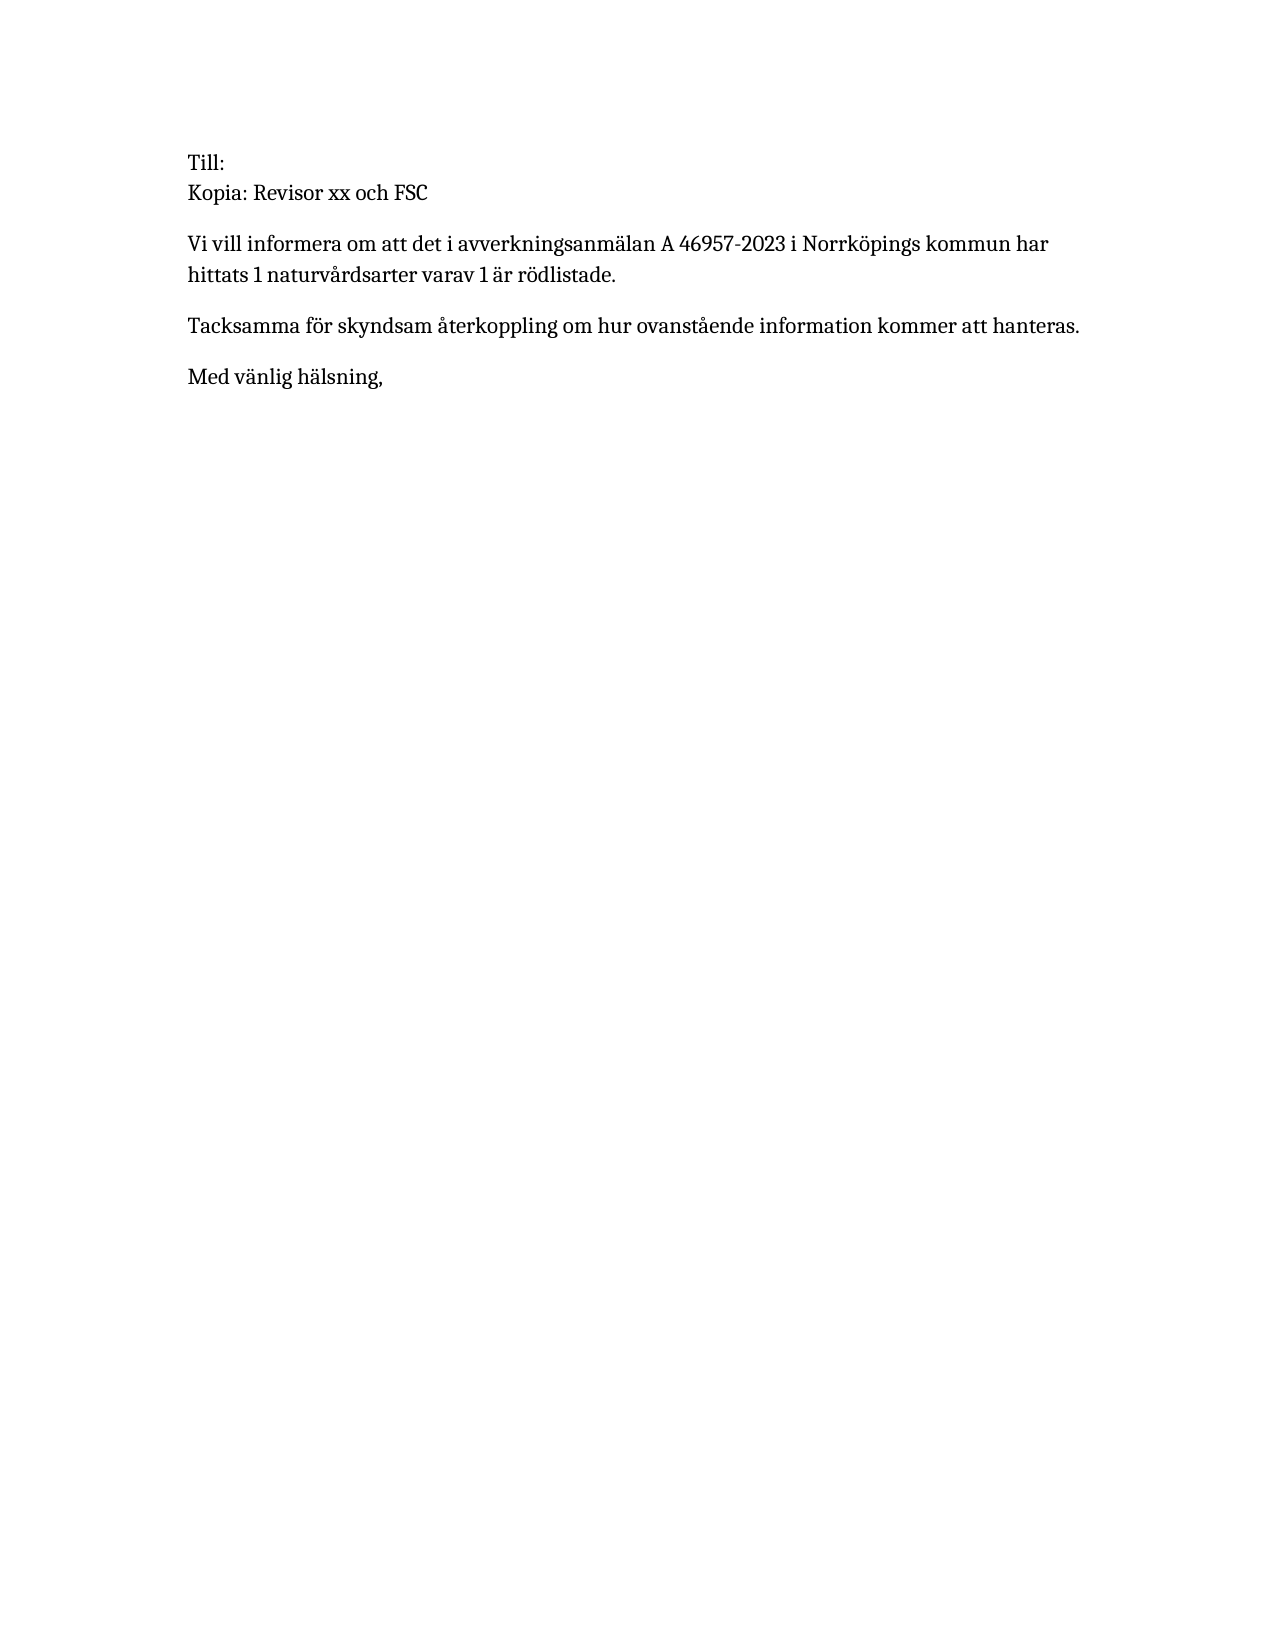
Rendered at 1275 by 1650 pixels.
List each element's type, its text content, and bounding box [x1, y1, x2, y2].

text Till: Kopia: Revisor xx och FSC [187, 150, 1087, 207]
text Vi vill informera om att det i avverkningsanmälan A 46957-2023 i Norrköpings kommun har hittats 1 naturvårdsarter varav 1 är rödlistade. [187, 231, 1087, 288]
text Tacksamma för skyndsam återkoppling om hur ovanstående information kommer att hanteras. [187, 312, 1087, 339]
text Med vänlig hälsning, [187, 363, 1087, 420]
